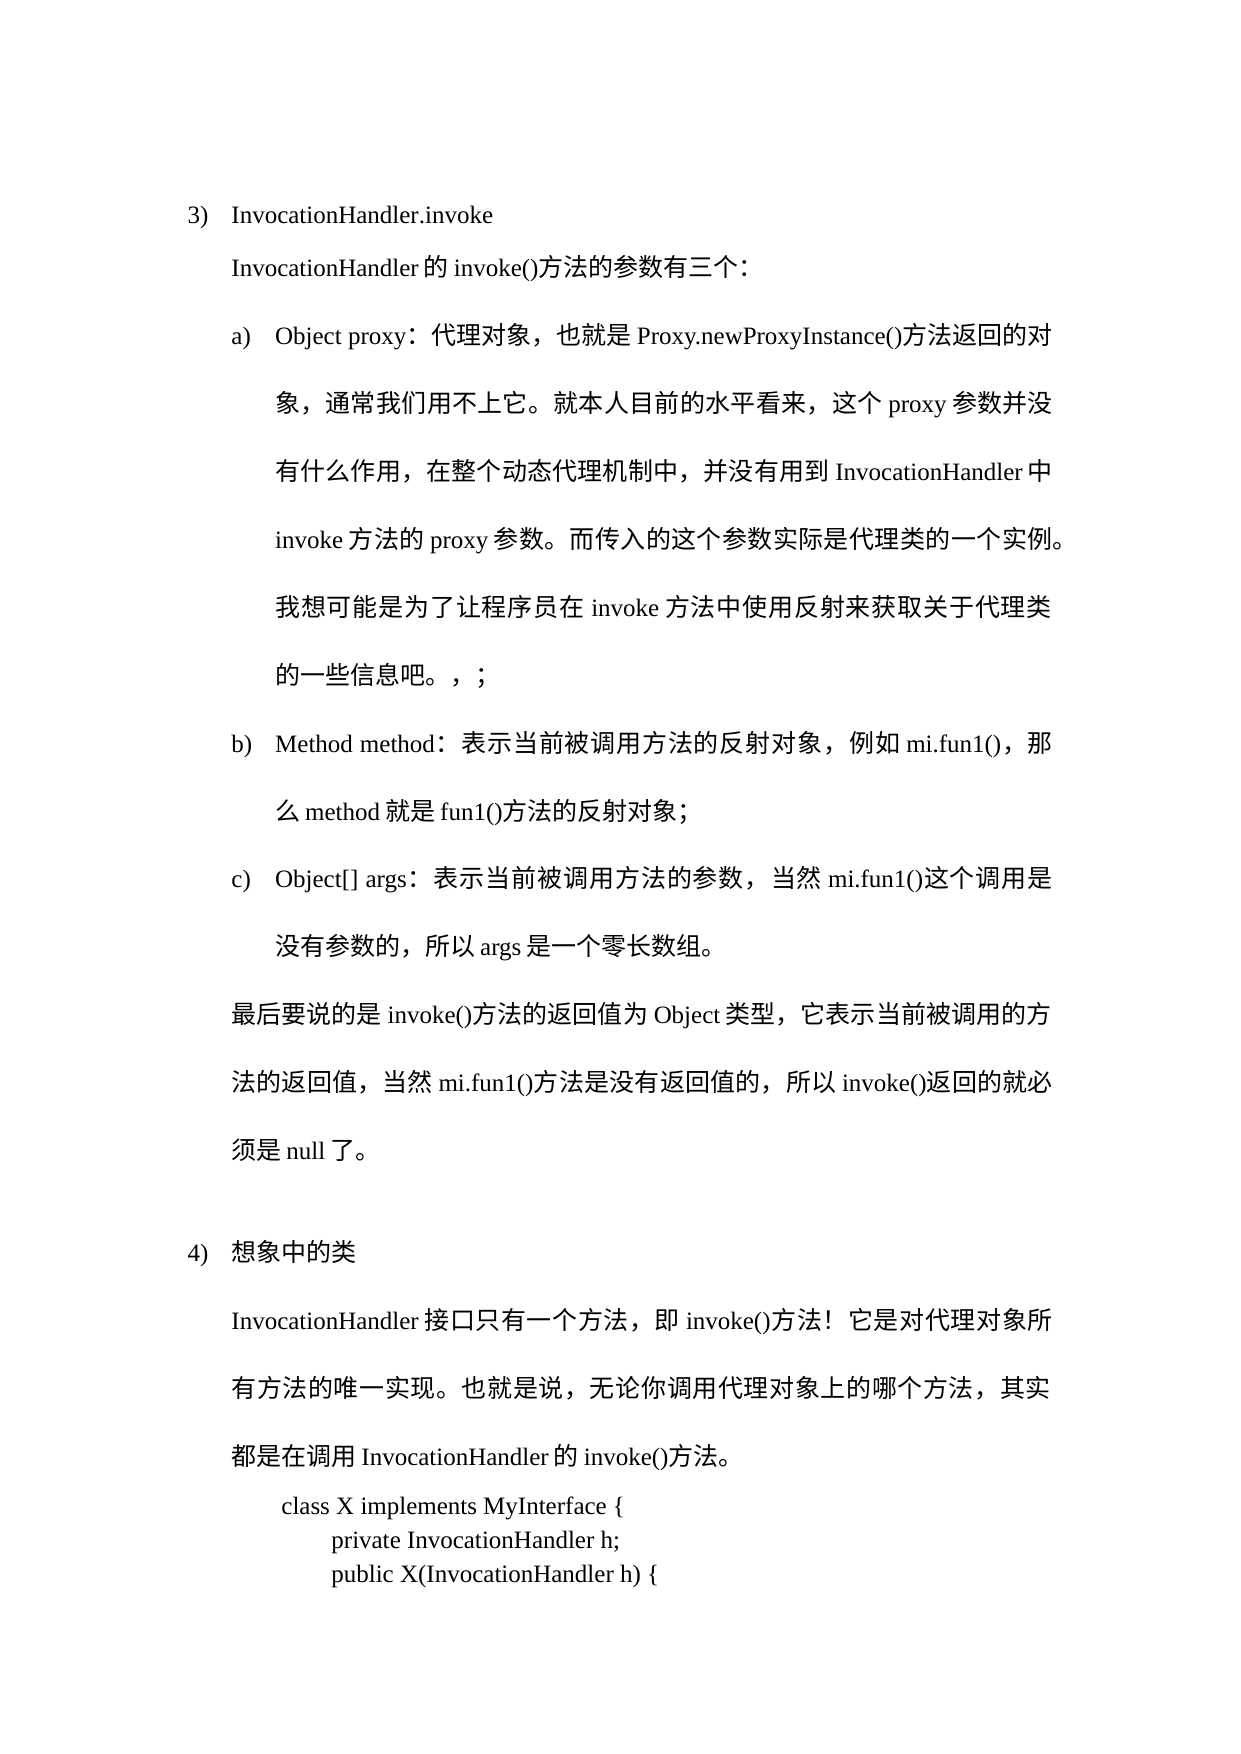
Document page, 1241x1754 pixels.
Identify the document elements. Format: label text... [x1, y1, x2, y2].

list Object proxy：代理对象，也就是Proxy.newProxyInstance()方法返回的对象，通常我们用不上它。就本人目前的水平看来，这个proxy参数并没有什么作用，在整个动态代理机制中，并没有用到InvocationHandler中invoke方法的proxy参数。而传入的这个参数实际是代理类的一个实例。我想可能是为了让程序员在invoke方法中使用反射来获取关于代理类的一些信息吧。，； [231, 300, 1053, 707]
list 想象中的类 [187, 1217, 1053, 1284]
list InvocationHandler.invoke [187, 198, 1053, 232]
list InvocationHandler的invoke()方法的参数有三个： [231, 232, 1053, 300]
list InvocationHandler接口只有一个方法，即invoke()方法！它是对代理对象所有方法的唯一实现。也就是说，无论你调用代理对象上的哪个方法，其实都是在调用InvocationHandler的invoke()方法。 [231, 1284, 1053, 1488]
list private InvocationHandler h; [231, 1522, 1053, 1556]
list Method method：表示当前被调用方法的反射对象，例如mi.fun1()，那么method就是fun1()方法的反射对象； [231, 707, 1053, 843]
list class X implements MyInterface { [231, 1488, 1053, 1522]
text 最后要说的是invoke()方法的返回值为Object类型，它表示当前被调用的方法的返回值，当然mi.fun1()方法是没有返回值的，所以invoke()返回的就必须是null了。 [231, 979, 1053, 1183]
list public X(InvocationHandler h) { [231, 1556, 1053, 1590]
list Object[] args：表示当前被调用方法的参数，当然mi.fun1()这个调用是没有参数的，所以args是一个零长数组。 [231, 843, 1053, 979]
